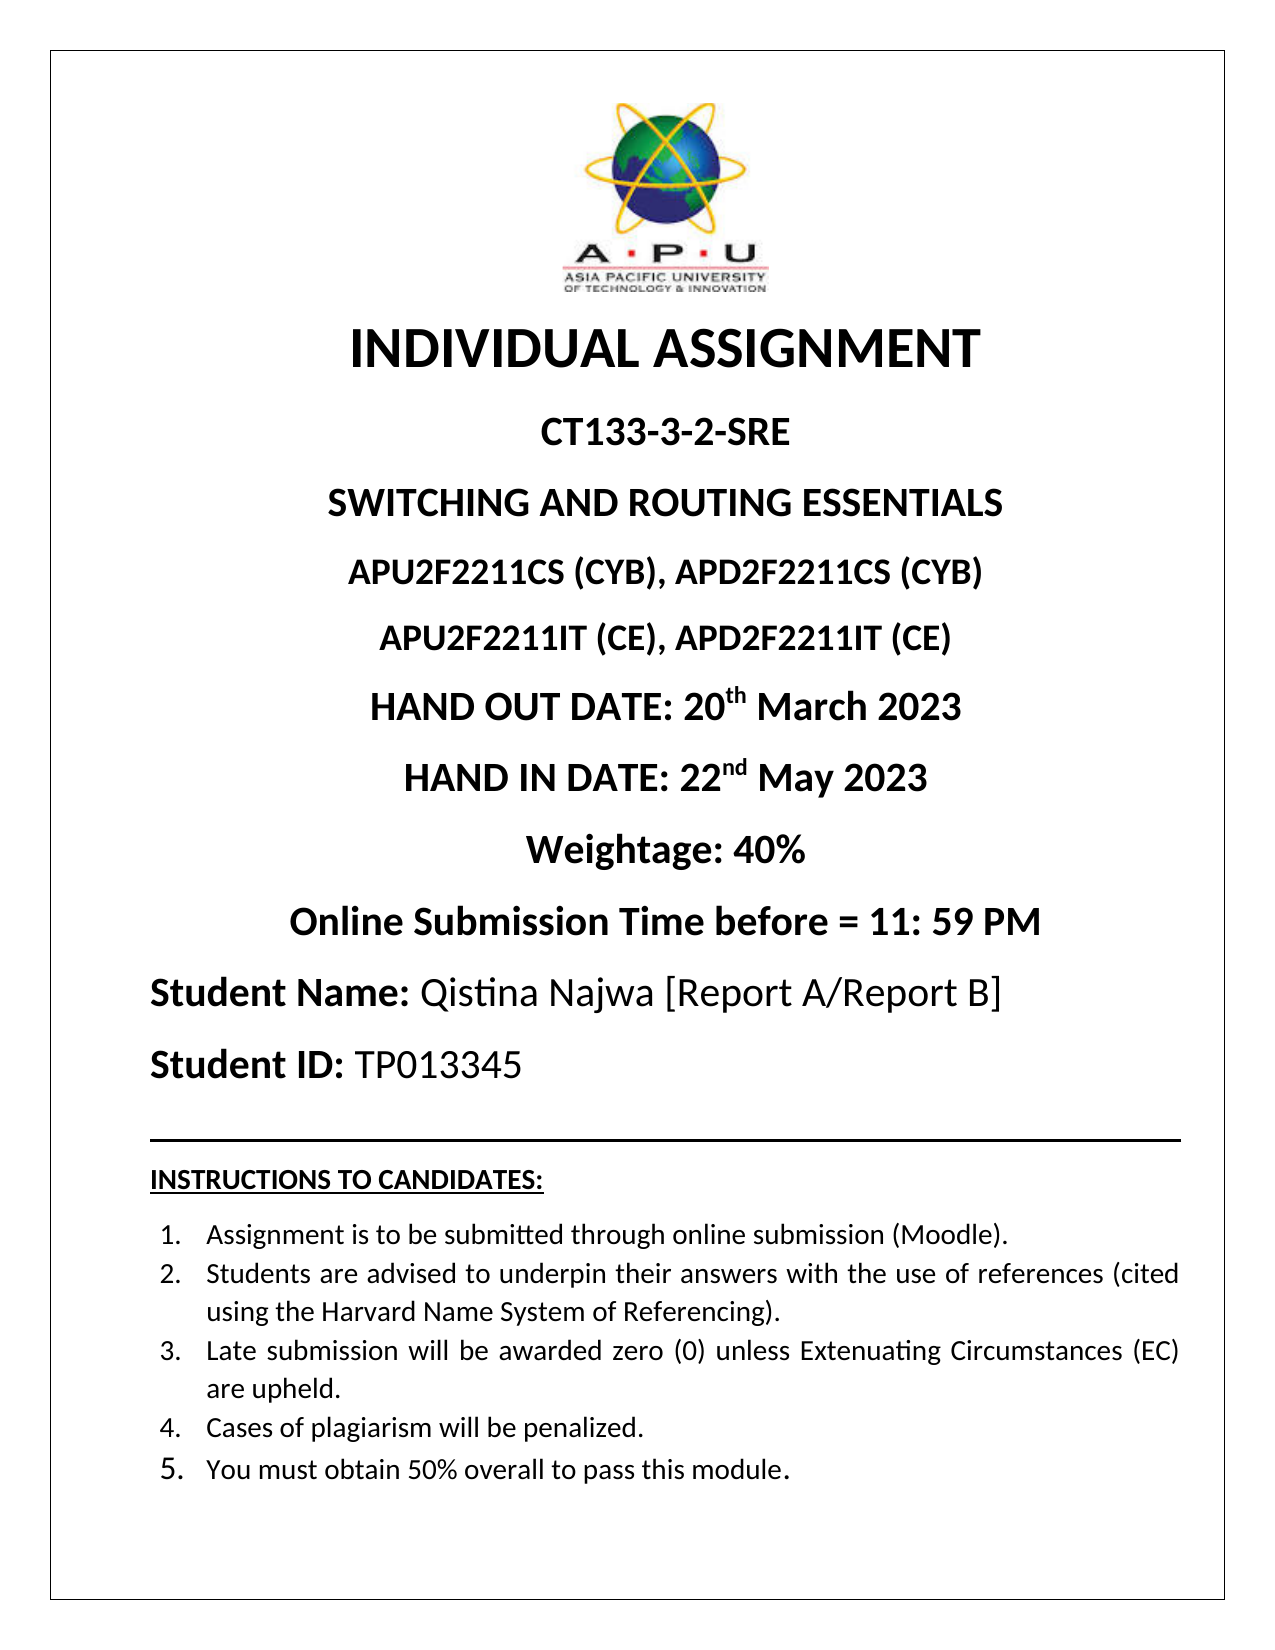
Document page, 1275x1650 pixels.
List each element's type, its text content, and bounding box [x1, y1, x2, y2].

text CT133-3-2-SRE [150, 404, 1181, 455]
text INSTRUCTIONS TO CANDIDATES: [150, 1161, 1181, 1197]
text Weightage: 40% [150, 823, 1181, 874]
text INDIVIDUAL ASSIGNMENT [150, 311, 1181, 382]
text Student ID: TP013345 [150, 1038, 1181, 1088]
text APU2F2211CS (CYB), APD2F2211CS (CYB) [150, 548, 1181, 593]
list Students are advised to underpin their answers with the use of references (cited using the Harvard Name System of Referencing). [159, 1255, 1181, 1329]
text SWITCHING AND ROUTING ESSENTIALS [150, 476, 1181, 527]
text APU2F2211IT (CE), APD2F2211IT (CE) [150, 614, 1181, 659]
list Cases of plagiarism will be penalized. [159, 1409, 1181, 1444]
text HAND IN DATE: 22nd May 2023 [150, 751, 1181, 802]
text Student Name: Qistina Najwa [Report A/Report B] [150, 966, 1181, 1017]
text Online Submission Time before = 11: 59 PM [150, 894, 1181, 945]
list You must obtain 50% overall to pass this module. [159, 1447, 1181, 1488]
picture [562, 103, 769, 292]
list Assignment is to be submitted through online submission (Moodle). [159, 1216, 1181, 1252]
text HAND OUT DATE: 20th March 2023 [150, 680, 1181, 731]
list Late submission will be awarded zero (0) unless Extenuating Circumstances (EC) are upheld. [159, 1332, 1181, 1406]
